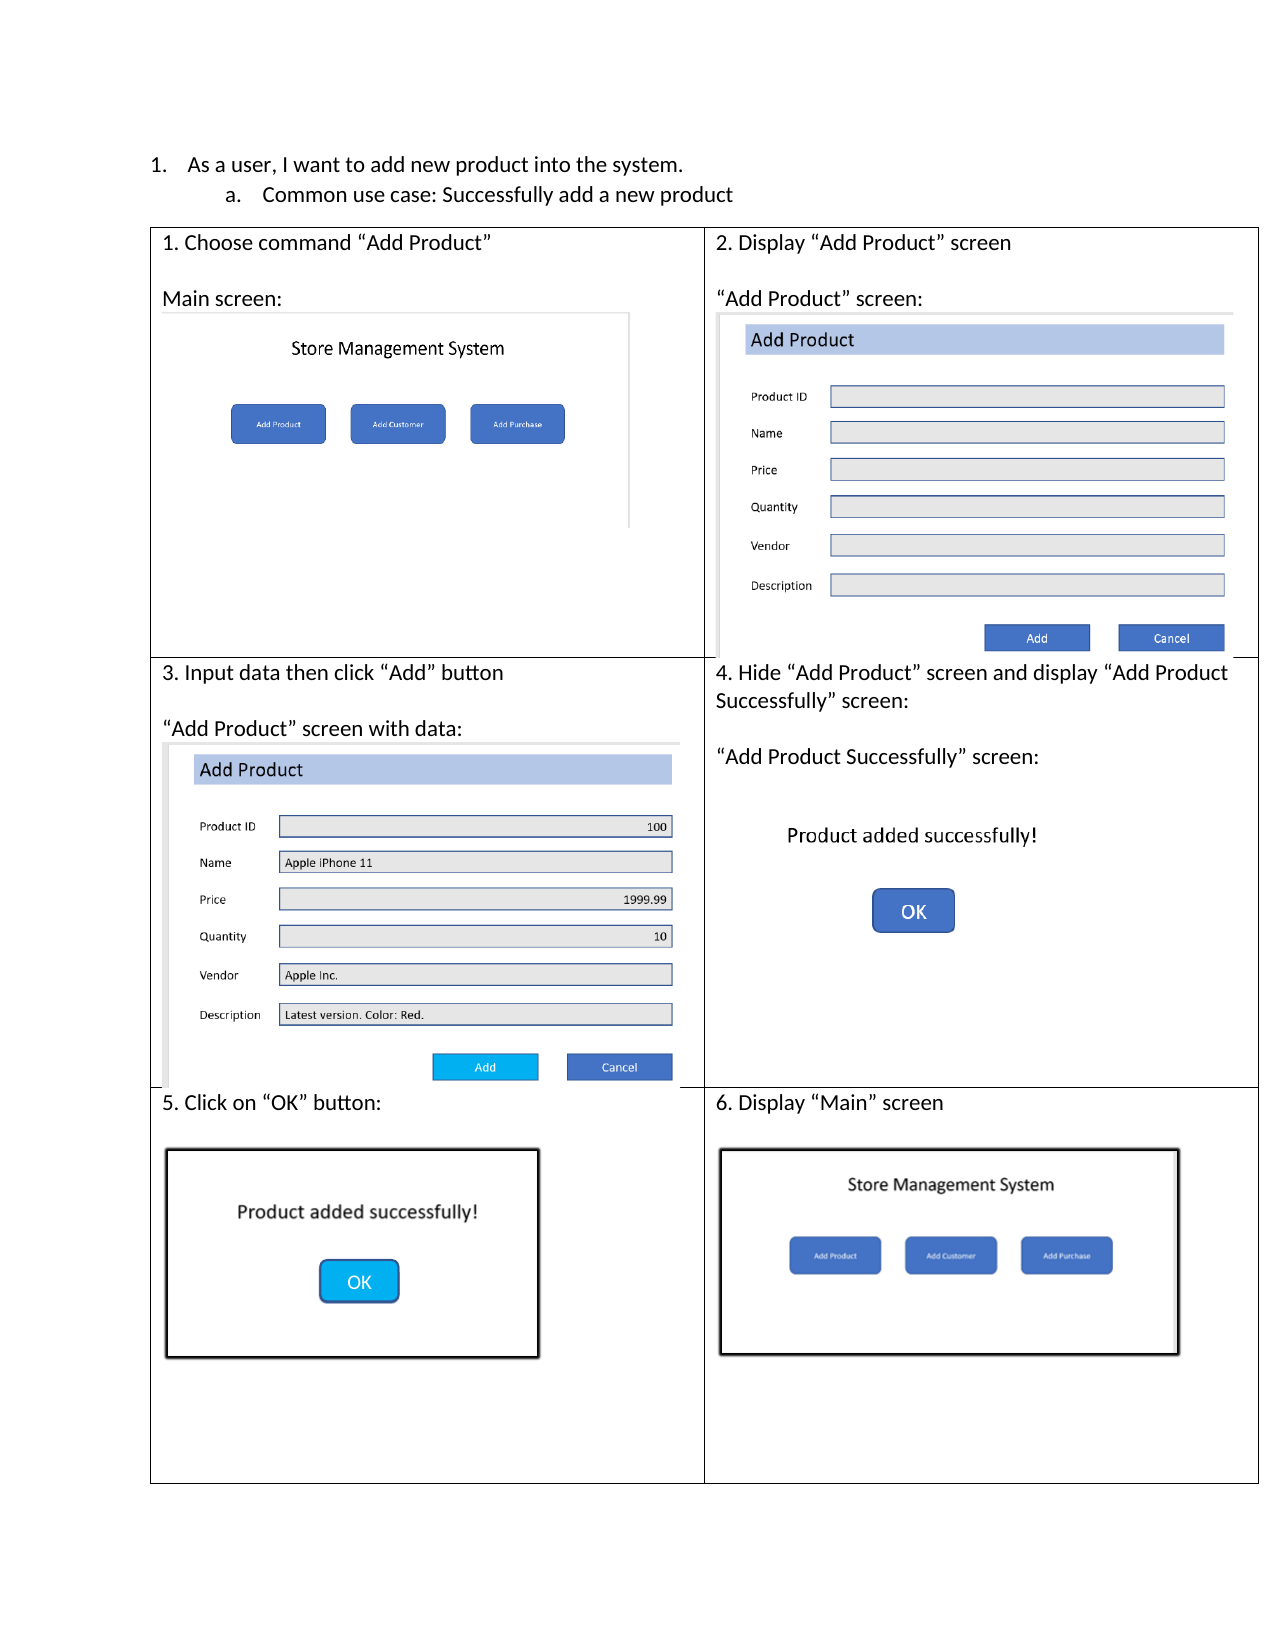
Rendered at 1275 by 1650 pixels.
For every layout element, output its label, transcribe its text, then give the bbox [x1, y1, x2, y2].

picture [715, 312, 1234, 658]
picture [161, 742, 681, 1088]
table_cell 6. Display “Main” screen [705, 1088, 1258, 1482]
table_header 1. Choose command “Add Product” Main screen: [151, 228, 704, 657]
picture [715, 770, 1098, 989]
picture [715, 1144, 1184, 1360]
list As a user, I want to add new product into the system. [150, 150, 1125, 178]
picture [161, 312, 630, 528]
table_cell 5. Click on “OK” button: [151, 1088, 704, 1482]
list Common use case: Successfully add a new product [225, 180, 1125, 208]
table_cell 3. Input data then click “Add” button “Add Product” screen with data: [151, 658, 704, 1087]
table_header 2. Display “Add Product” screen “Add Product” screen: [705, 228, 1258, 657]
table_cell 4. Hide “Add Product” screen and display “Add Product Successfully” screen: “Add Product Successfully” screen: [705, 658, 1258, 1087]
picture [161, 1144, 544, 1363]
